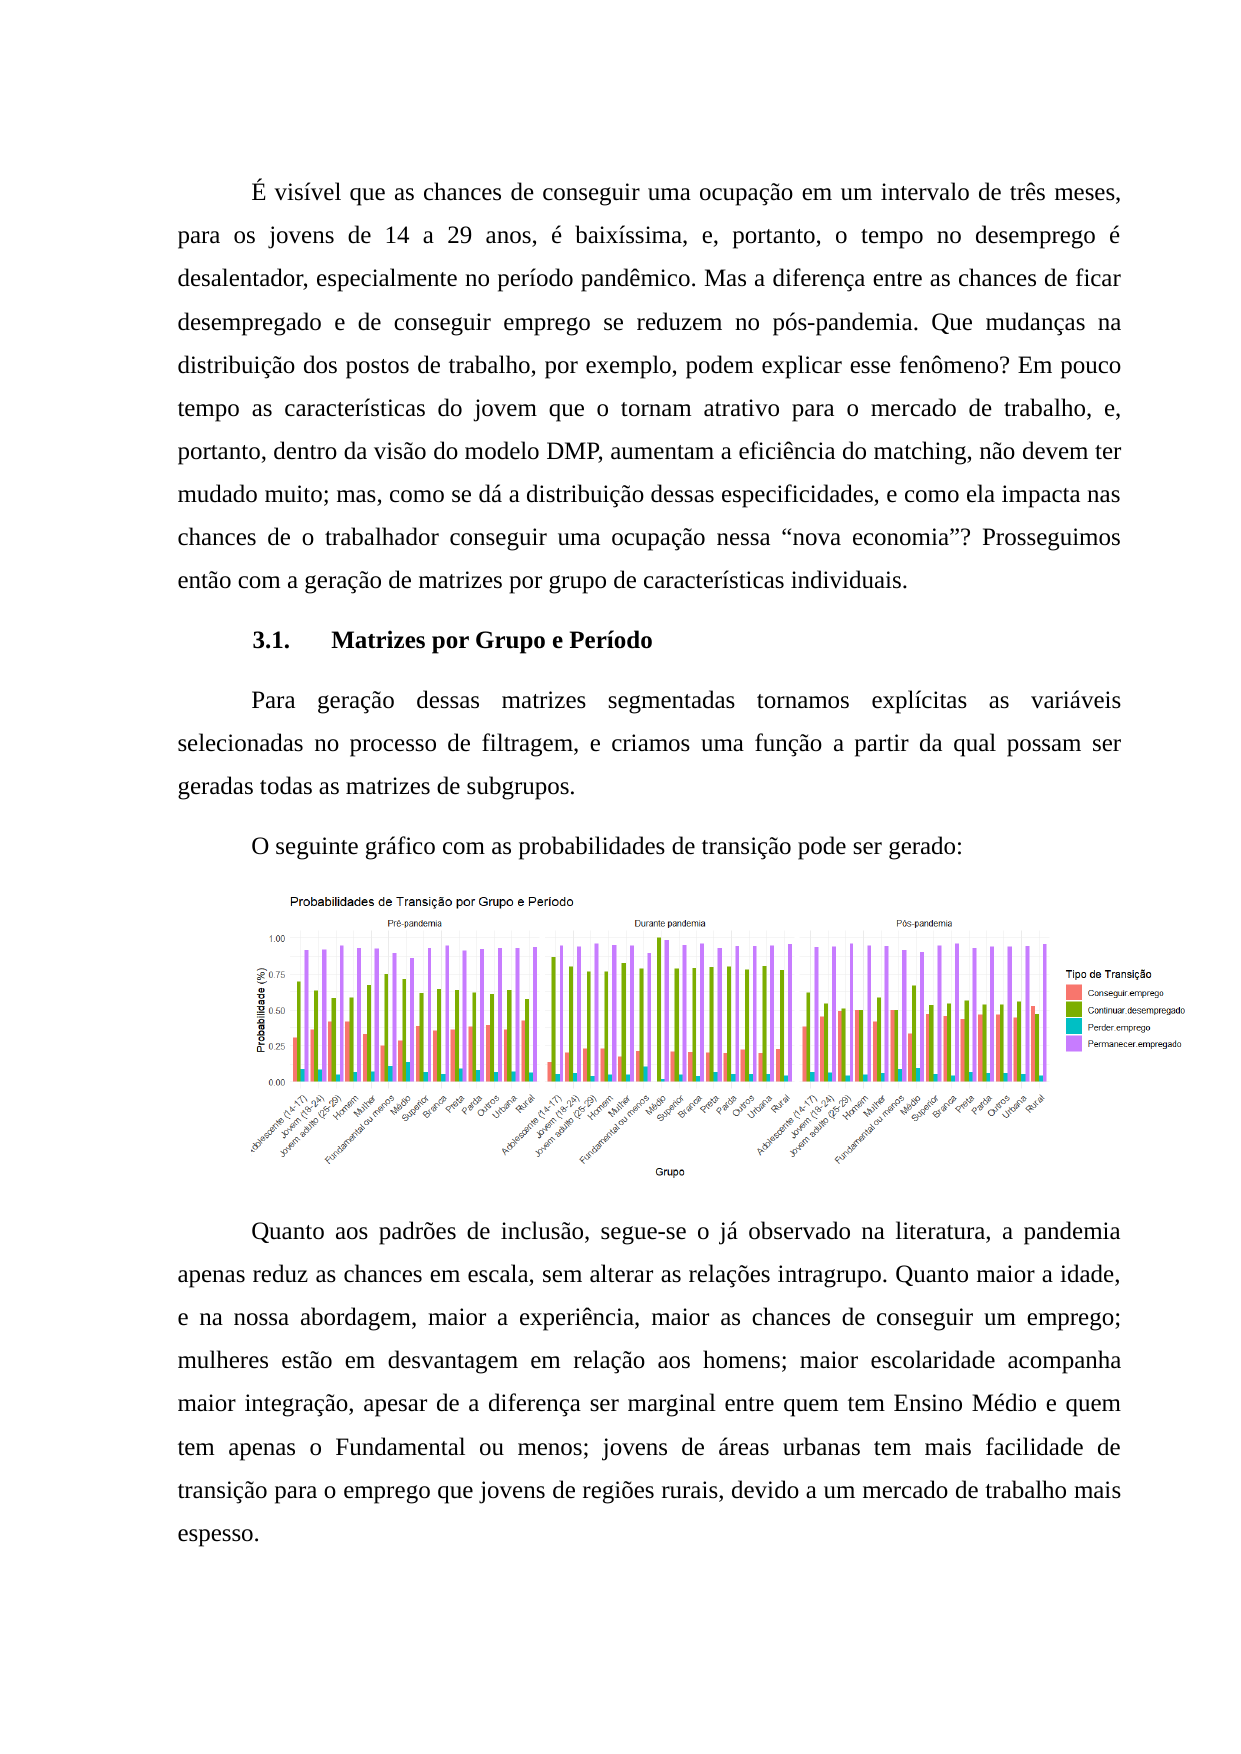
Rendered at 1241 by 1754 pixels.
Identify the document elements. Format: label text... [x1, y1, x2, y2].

text É visível que as chances de conseguir uma ocupação em um intervalo de três meses, para os jovens de 14 a 29 anos, é baixíssima, e, portanto, o tempo no desemprego é desalentador, especialmente no período pandêmico. Mas a diferença entre as chances de ficar desempregado e de conseguir emprego se reduzem no pós-pandemia. Que mudanças na distribuição dos postos de trabalho, por exemplo, podem explicar esse fenômeno? Em pouco tempo as características do jovem que o tornam atrativo para o mercado de trabalho, e, portanto, dentro da visão do modelo DMP, aumentam a eficiência do matching, não devem ter mudado muito; mas, como se dá a distribuição dessas especificidades, e como ela impacta nas chances de o trabalhador conseguir uma ocupação nessa “nova economia”? Prosseguimos então com a geração de matrizes por grupo de características individuais. [177, 177, 1122, 594]
text O seguinte gráfico com as probabilidades de transição pode ser gerado: [177, 831, 1122, 860]
list Matrizes por Grupo e Período [252, 625, 1122, 654]
text Para geração dessas matrizes segmentadas tornamos explícitas as variáveis selecionadas no processo de filtragem, e criamos uma função a partir da qual possam ser geradas todas as matrizes de subgrupos. [177, 685, 1122, 800]
picture [251, 890, 1196, 1183]
text Quanto aos padrões de inclusão, segue-se o já observado na literatura, a pandemia apenas reduz as chances em escala, sem alterar as relações intragrupo. Quanto maior a idade, e na nossa abordagem, maior a experiência, maior as chances de conseguir um emprego; mulheres estão em desvantagem em relação aos homens; maior escolaridade acompanha maior integração, apesar de a diferença ser marginal entre quem tem Ensino Médio e quem tem apenas o Fundamental ou menos; jovens de áreas urbanas tem mais facilidade de transição para o emprego que jovens de regiões rurais, devido a um mercado de trabalho mais espesso. [177, 1216, 1122, 1547]
